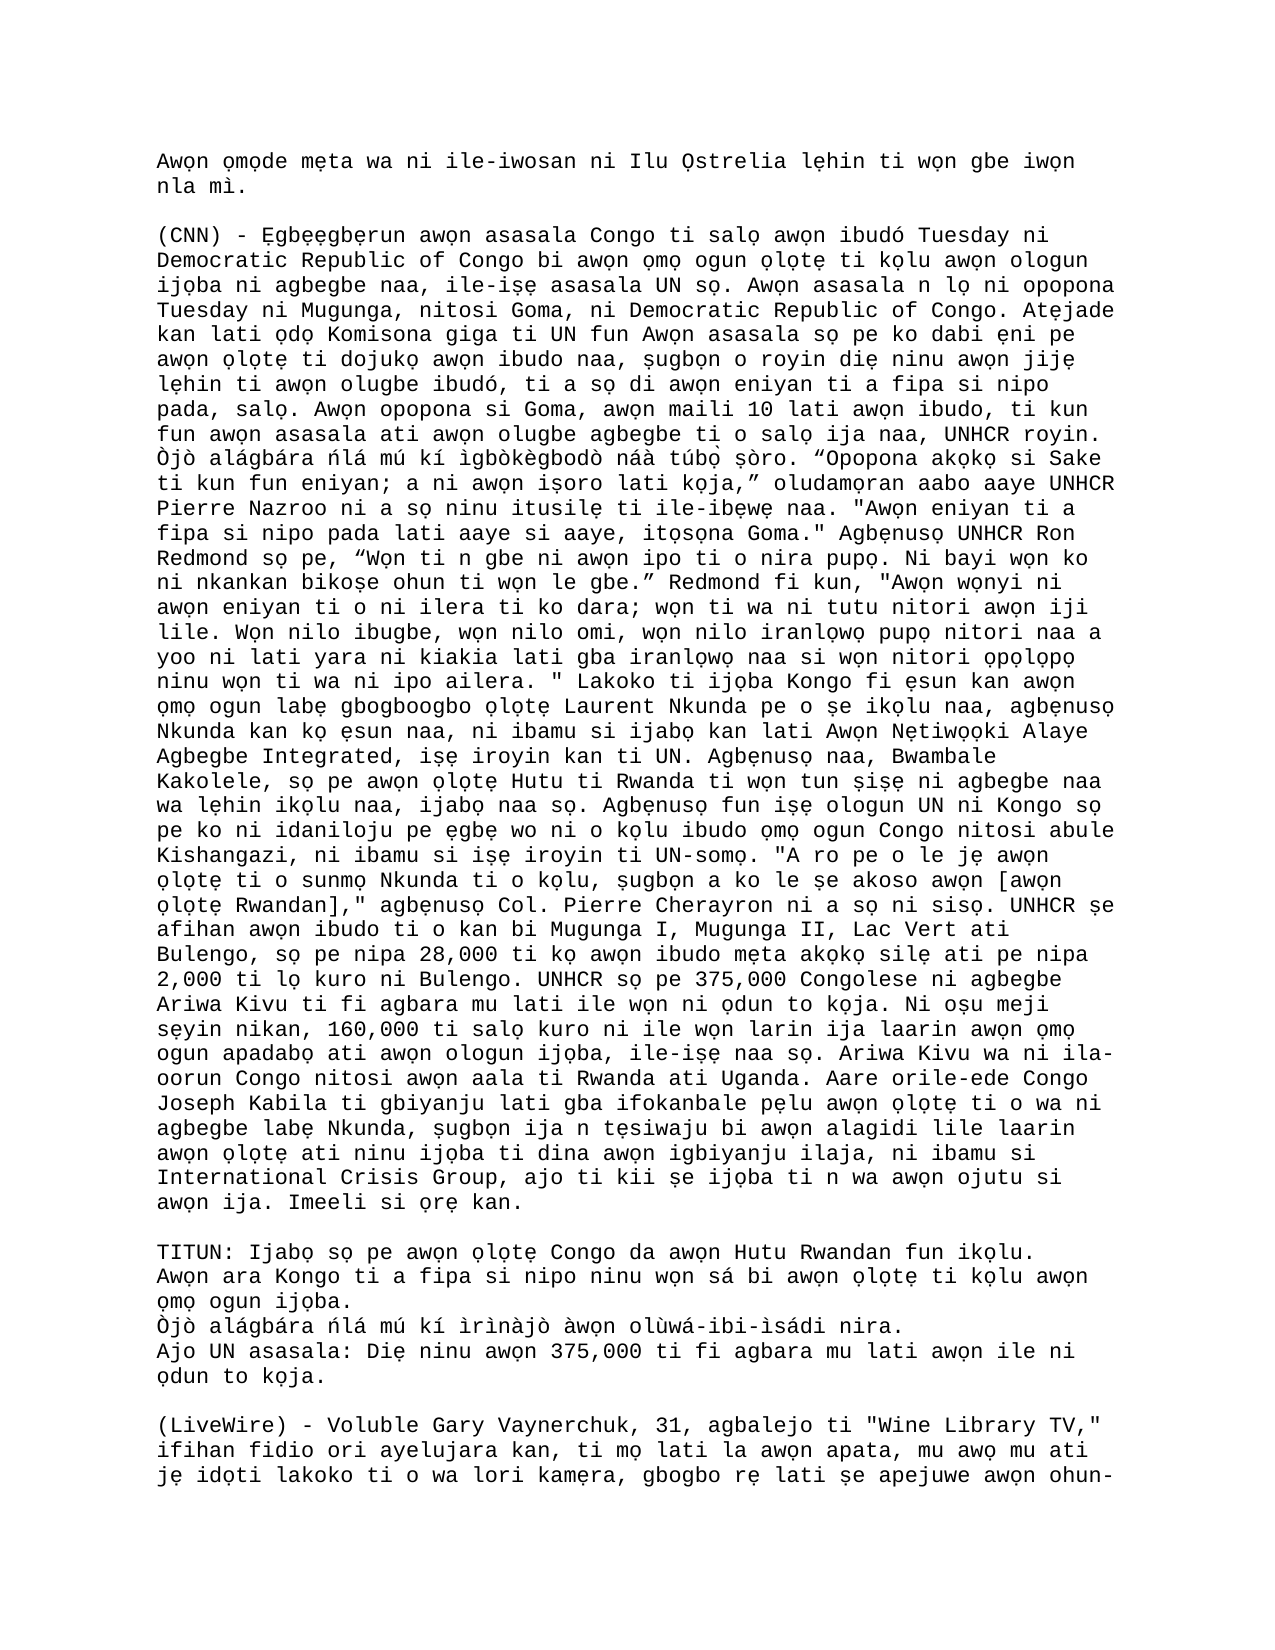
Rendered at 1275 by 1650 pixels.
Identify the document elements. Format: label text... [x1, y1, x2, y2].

text Ajo UN asasala: Diẹ ninu awọn 375,000 ti fi agbara mu lati awọn ile ni ọdun to kọja. [156, 1340, 1118, 1389]
text (CNN) - Ẹgbẹẹgbẹrun awọn asasala Congo ti salọ awọn ibudó Tuesday ni Democratic Republic of Congo bi awọn ọmọ ogun ọlọtẹ ti kọlu awọn ologun ijọba ni agbegbe naa, ile-iṣẹ asasala UN sọ. Awọn asasala n lọ ni opopona Tuesday ni Mugunga, nitosi Goma, ni Democratic Republic of Congo. Atẹjade kan lati ọdọ Komisona giga ti UN fun Awọn asasala sọ pe ko dabi ẹni pe awọn ọlọtẹ ti dojukọ awọn ibudo naa, ṣugbọn o royin diẹ ninu awọn jijẹ lẹhin ti awọn olugbe ibudó, ti a sọ di awọn eniyan ti a fipa si nipo pada, salọ. Awọn opopona si Goma, awọn maili 10 lati awọn ibudo, ti kun fun awọn asasala ati awọn olugbe agbegbe ti o salọ ija naa, UNHCR royin. Òjò alágbára ńlá mú kí ìgbòkègbodò náà túbọ̀ ṣòro. “Opopona akọkọ si Sake ti kun fun eniyan; a ni awọn iṣoro lati kọja,” oludamọran aabo aaye UNHCR Pierre Nazroo ni a sọ ninu itusilẹ ti ile-ibẹwẹ naa. "Awọn eniyan ti a fipa si nipo pada lati aaye si aaye, itọsọna Goma." Agbẹnusọ UNHCR Ron Redmond sọ pe, “Wọn ti n gbe ni awọn ipo ti o nira pupọ. Ni bayi wọn ko ni nkankan bikoṣe ohun ti wọn le gbe.” Redmond fi kun, "Awọn wọnyi ni awọn eniyan ti o ni ilera ti ko dara; wọn ti wa ni tutu nitori awọn iji lile. Wọn nilo ibugbe, wọn nilo omi, wọn nilo iranlọwọ pupọ nitori naa a yoo ni lati yara ni kiakia lati gba iranlọwọ naa si wọn nitori ọpọlọpọ ninu wọn ti wa ni ipo ailera. " Lakoko ti ijọba Kongo fi ẹsun kan awọn ọmọ ogun labẹ gbogboogbo ọlọtẹ Laurent Nkunda pe o ṣe ikọlu naa, agbẹnusọ Nkunda kan kọ ẹsun naa, ni ibamu si ijabọ kan lati Awọn Nẹtiwọọki Alaye Agbegbe Integrated, iṣẹ iroyin kan ti UN. Agbẹnusọ naa, Bwambale Kakolele, sọ pe awọn ọlọtẹ Hutu ti Rwanda ti wọn tun ṣiṣẹ ni agbegbe naa wa lẹhin ikọlu naa, ijabọ naa sọ. Agbẹnusọ fun iṣẹ ologun UN ni Kongo sọ pe ko ni idaniloju pe ẹgbẹ wo ni o kọlu ibudo ọmọ ogun Congo nitosi abule Kishangazi, ni ibamu si iṣẹ iroyin ti UN-somọ. "A ro pe o le jẹ awọn ọlọtẹ ti o sunmọ Nkunda ti o kọlu, ṣugbọn a ko le ṣe akoso awọn [awọn ọlọtẹ Rwandan]," agbẹnusọ Col. Pierre Cherayron ni a sọ ni sisọ. UNHCR ṣe afihan awọn ibudo ti o kan bi Mugunga I, Mugunga II, Lac Vert ati Bulengo, sọ pe nipa 28,000 ti kọ awọn ibudo mẹta akọkọ silẹ ati pe nipa 2,000 ti lọ kuro ni Bulengo. UNHCR sọ pe 375,000 Congolese ni agbegbe Ariwa Kivu ti fi agbara mu lati ile wọn ni ọdun to kọja. Ni oṣu meji sẹyin nikan, 160,000 ti salọ kuro ni ile wọn larin ija laarin awọn ọmọ ogun apadabọ ati awọn ologun ijọba, ile-iṣẹ naa sọ. Ariwa Kivu wa ni ila-oorun Congo nitosi awọn aala ti Rwanda ati Uganda. Aare orile-ede Congo Joseph Kabila ti gbiyanju lati gba ifokanbale pẹlu awọn ọlọtẹ ti o wa ni agbegbe labẹ Nkunda, ṣugbọn ija n tẹsiwaju bi awọn alagidi lile laarin awọn ọlọtẹ ati ninu ijọba ti dina awọn igbiyanju ilaja, ni ibamu si International Crisis Group, ajo ti kii ṣe ijọba ti n wa awọn ojutu si awọn ija. Imeeli si ọrẹ kan. [156, 224, 1118, 1216]
text Awọn ara Kongo ti a fipa si nipo ninu wọn sá bi awọn ọlọtẹ ti kọlu awọn ọmọ ogun ijọba. [156, 1266, 1118, 1315]
text TITUN: Ijabọ sọ pe awọn ọlọtẹ Congo da awọn Hutu Rwandan fun ikọlu. [156, 1241, 1118, 1266]
text Awọn ọmọde mẹta wa ni ile-iwosan ni Ilu Ọstrelia lẹhin ti wọn gbe iwọn nla mì. [156, 150, 1118, 199]
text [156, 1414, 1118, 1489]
text Òjò alágbára ńlá mú kí ìrìnàjò àwọn olùwá-ibi-ìsádi nira. [156, 1315, 1118, 1340]
